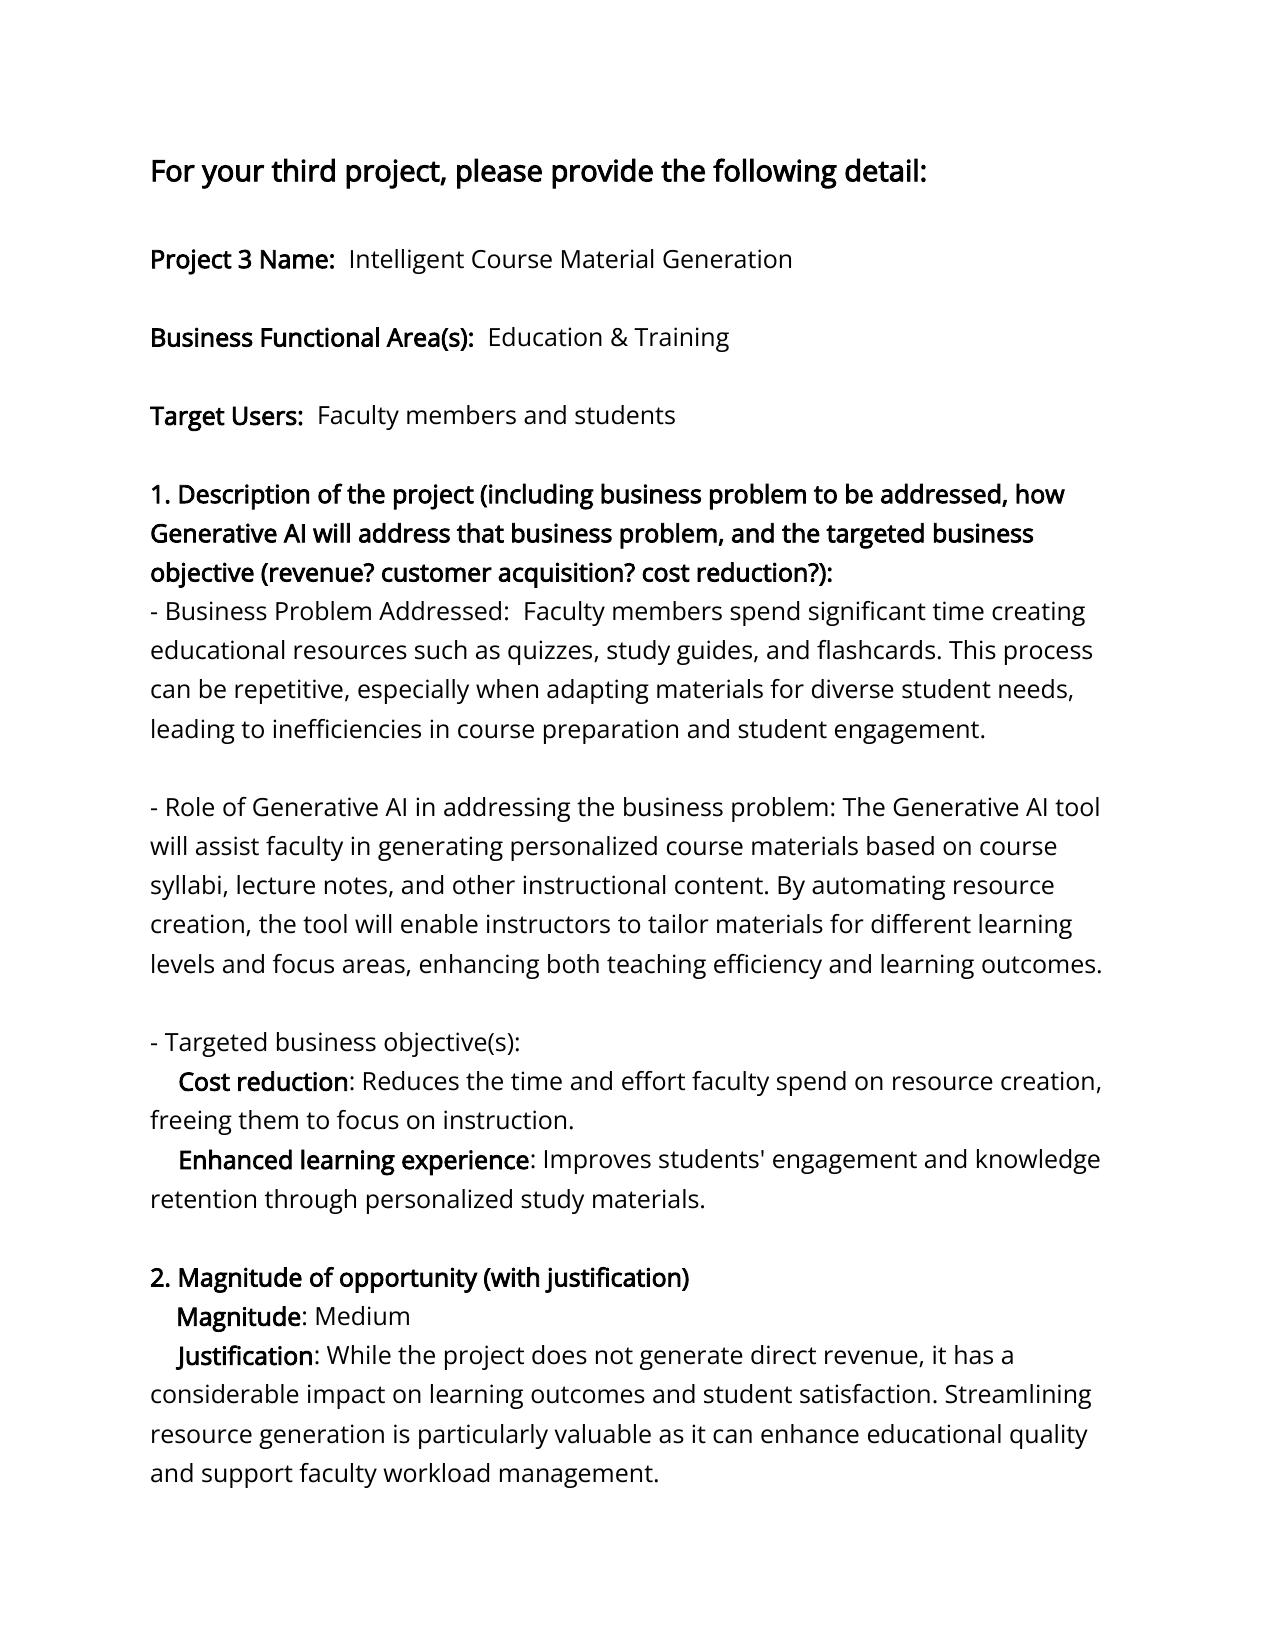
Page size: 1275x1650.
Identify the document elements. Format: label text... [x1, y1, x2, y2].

text 1. Description of the project (including business problem to be addressed, how Generative AI will address that business problem, and the targeted business objective (revenue? customer acquisition? cost reduction?): [150, 476, 1125, 589]
text  Enhanced learning experience: Improves students' engagement and knowledge retention through personalized study materials. [150, 1142, 1125, 1215]
text - Business Problem Addressed: Faculty members spend significant time creating educational resources such as quizzes, study guides, and flashcards. This process can be repetitive, especially when adapting materials for diverse student needs, leading to inefficiencies in course preparation and student engagement. [150, 594, 1125, 745]
text Target Users: Faculty members and students [150, 398, 1125, 432]
text 2. Magnitude of opportunity (with justification) [150, 1259, 1125, 1294]
text - Targeted business objective(s): [150, 1024, 1125, 1059]
text - Role of Generative AI in addressing the business problem: The Generative AI tool will assist faculty in generating personalized course materials based on course syllabi, lecture notes, and other instructional content. By automating resource creation, the tool will enable instructors to tailor materials for different learning levels and focus areas, enhancing both teaching efficiency and learning outcomes. [150, 789, 1125, 980]
text  Cost reduction: Reduces the time and effort faculty spend on resource creation, freeing them to focus on instruction. [150, 1064, 1125, 1137]
text For your third project, please provide the following detail: [150, 150, 1125, 190]
text Business Functional Area(s): Education & Training [150, 319, 1125, 354]
text Project 3 Name: Intelligent Course Material Generation [150, 241, 1125, 275]
text  Justification: While the project does not generate direct revenue, it has a considerable impact on learning outcomes and student satisfaction. Streamlining resource generation is particularly valuable as it can enhance educational quality and support faculty workload management. [150, 1338, 1125, 1489]
text Magnitude: Medium [150, 1299, 1125, 1333]
